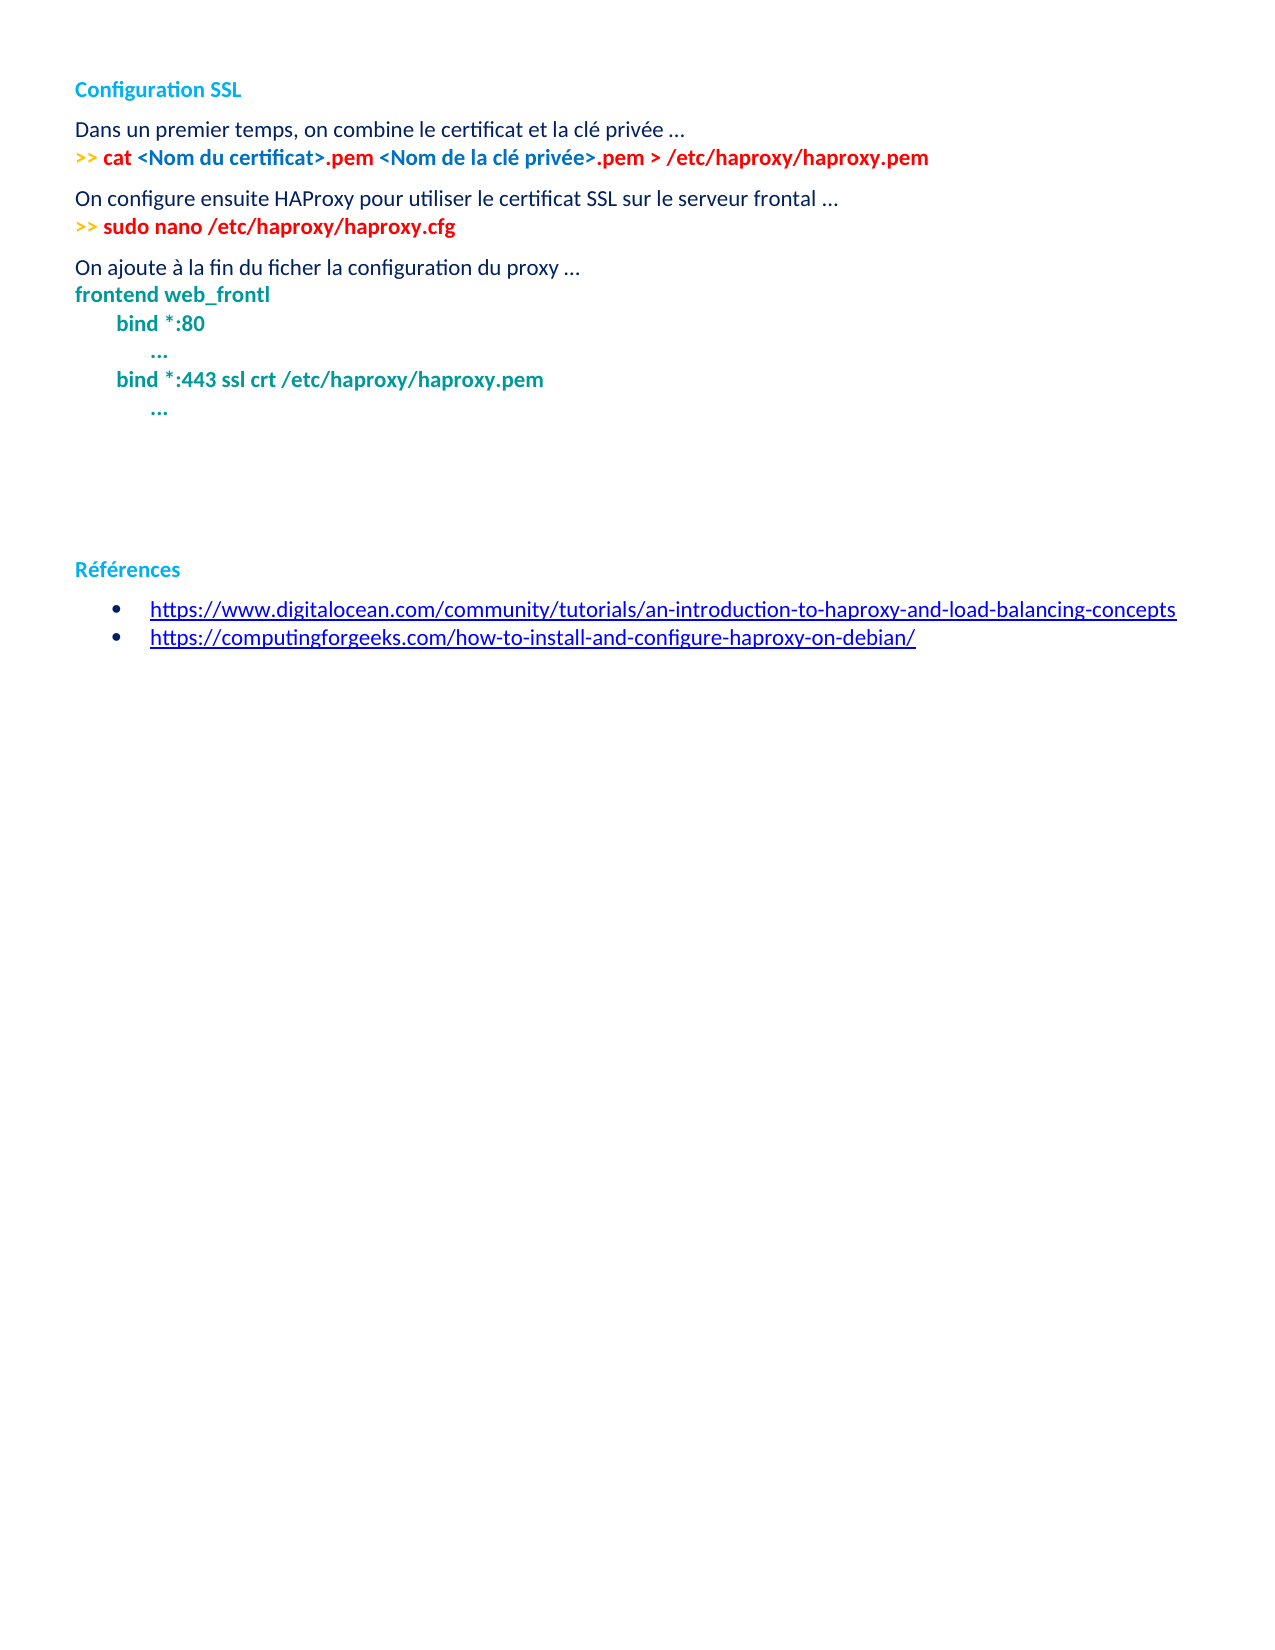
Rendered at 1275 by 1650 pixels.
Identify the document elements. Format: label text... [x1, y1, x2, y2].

text Dans un premier temps, on combine le certificat et la clé privée … >> cat <Nom du certificat>.pem <Nom de la clé privée>.pem > /etc/haproxy/haproxy.pem [75, 116, 1200, 172]
list https://computingforgeeks.com/how-to-install-and-configure-haproxy-on-debian/ [112, 623, 1200, 651]
list https://www.digitalocean.com/community/tutorials/an-introduction-to-haproxy-and-load-balancing-concepts [112, 595, 1200, 623]
subtitle Références [75, 555, 1200, 583]
text On ajoute à la fin du ficher la configuration du proxy … frontend web_frontl bind *:80 ... bind *:443 ssl crt /etc/haproxy/haproxy.pem ... [75, 253, 1200, 421]
text On configure ensuite HAProxy pour utiliser le certificat SSL sur le serveur frontal ... >> sudo nano /etc/haproxy/haproxy.cfg [75, 184, 1200, 240]
subtitle Configuration SSL [75, 75, 1200, 103]
